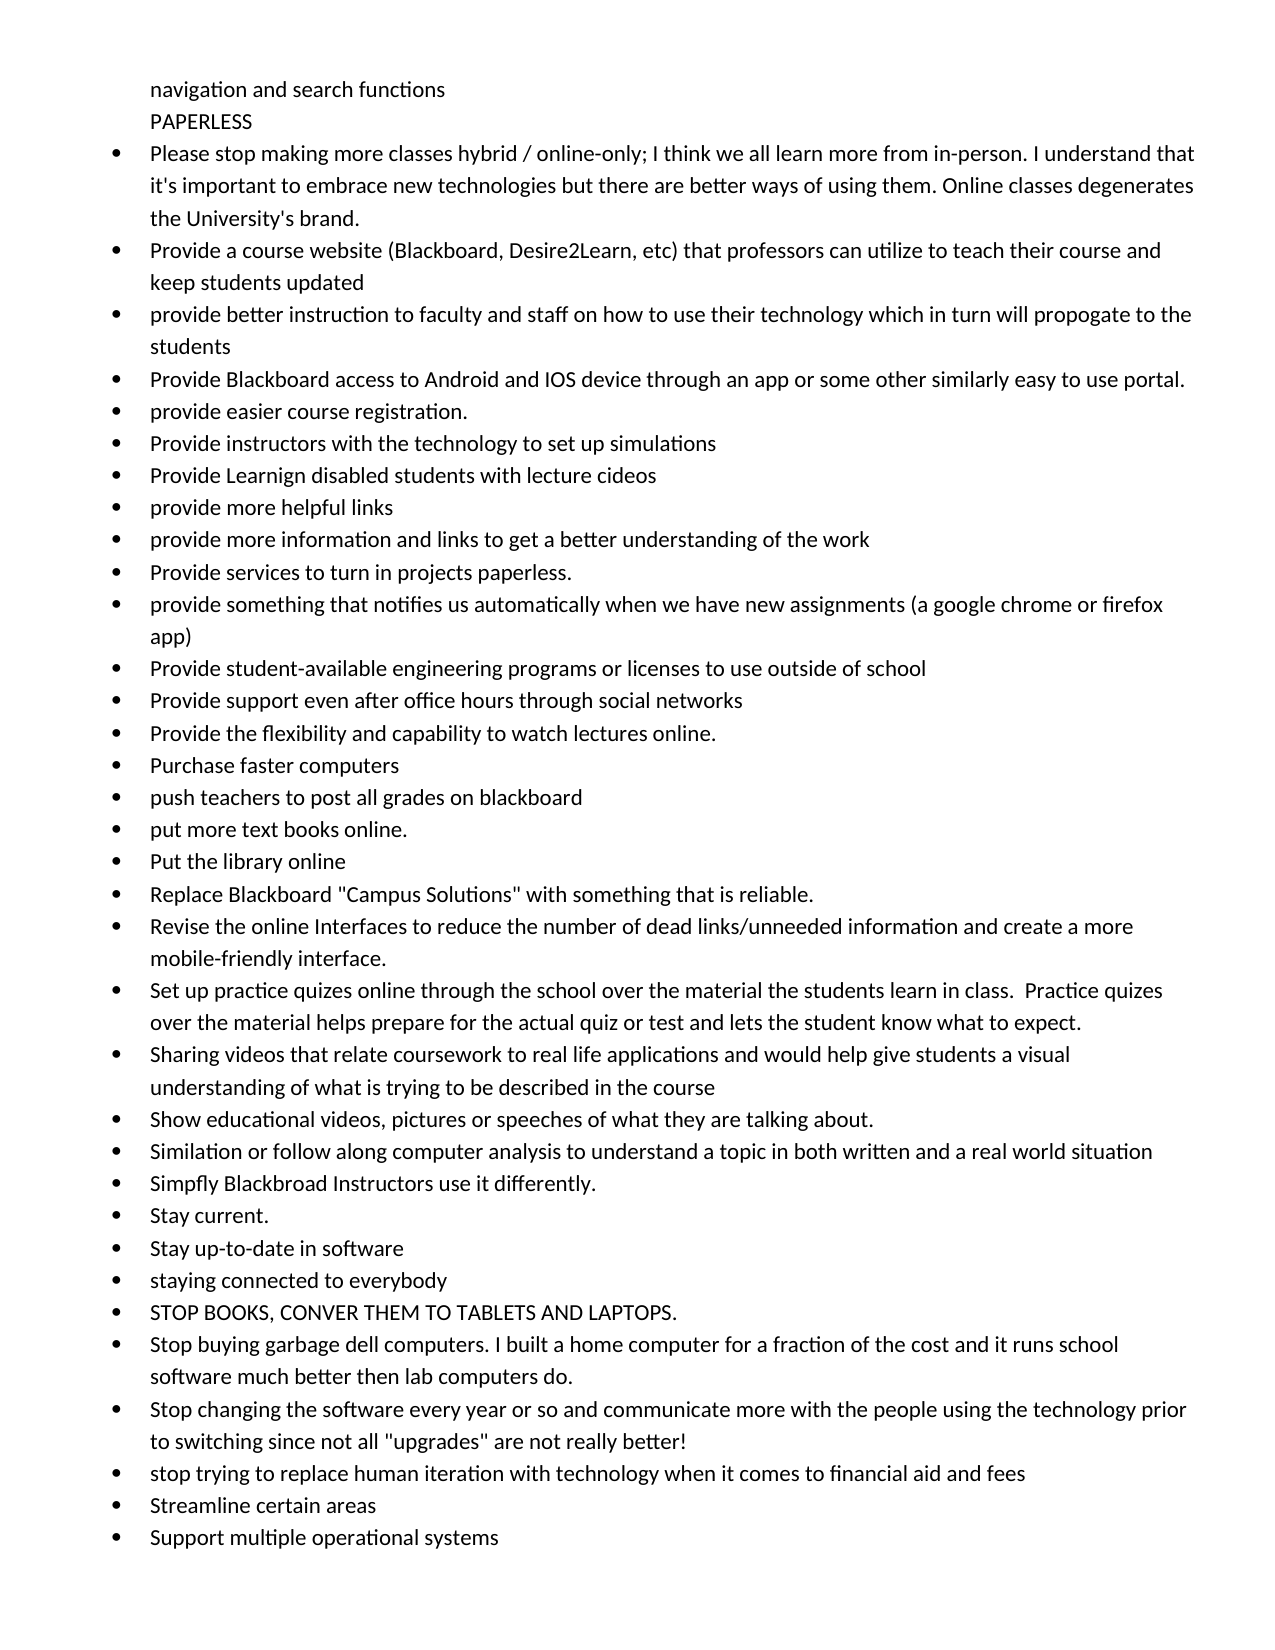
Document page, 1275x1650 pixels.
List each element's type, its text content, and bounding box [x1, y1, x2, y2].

list Purchase faster computers [112, 751, 1200, 779]
list Provide a course website (Blackboard, Desire2Learn, etc) that professors can utilize to teach their course and keep students updated [112, 236, 1200, 296]
list Stop changing the software every year or so and communicate more with the people using the technology prior to switching since not all "upgrades" are not really better! [112, 1395, 1200, 1455]
list Simpfly Blackbroad Instructors use it differently. [112, 1169, 1200, 1197]
list Show educational videos, pictures or speeches of what they are talking about. [112, 1105, 1200, 1133]
list Provide services to turn in projects paperless. [112, 558, 1200, 586]
list provide easier course registration. [112, 397, 1200, 425]
list staying connected to everybody [112, 1266, 1200, 1294]
list provide more helpful links [112, 493, 1200, 521]
list Support multiple operational systems [112, 1523, 1200, 1551]
list put more text books online. [112, 815, 1200, 843]
list Stay up-to-date in software [112, 1234, 1200, 1262]
list Provide the flexibility and capability to watch lectures online. [112, 719, 1200, 747]
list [112, 75, 1200, 135]
list Provide support even after office hours through social networks [112, 687, 1200, 714]
list Provide student-available engineering programs or licenses to use outside of school [112, 654, 1200, 682]
list Streamline certain areas [112, 1491, 1200, 1519]
list Provide instructors with the technology to set up simulations [112, 429, 1200, 457]
list Provide Blackboard access to Android and IOS device through an app or some other similarly easy to use portal. [112, 365, 1200, 393]
list Put the library online [112, 847, 1200, 876]
list provide better instruction to faculty and staff on how to use their technology which in turn will propogate to the students [112, 300, 1200, 361]
list Set up practice quizes online through the school over the material the students learn in class. Practice quizes over the material helps prepare for the actual quiz or test and lets the student know what to expect. [112, 976, 1200, 1036]
list Stay current. [112, 1202, 1200, 1229]
list Sharing videos that relate coursework to real life applications and would help give students a visual understanding of what is trying to be described in the course [112, 1041, 1200, 1101]
list Provide Learnign disabled students with lecture cideos [112, 461, 1200, 489]
list push teachers to post all grades on blackboard [112, 783, 1200, 811]
list Replace Blackboard "Campus Solutions" with something that is reliable. [112, 880, 1200, 908]
list Revise the online Interfaces to reduce the number of dead links/unneeded information and create a more mobile-friendly interface. [112, 912, 1200, 972]
list provide more information and links to get a better understanding of the work [112, 526, 1200, 554]
list STOP BOOKS, CONVER THEM TO TABLETS AND LAPTOPS. [112, 1298, 1200, 1326]
list provide something that notifies us automatically when we have new assignments (a google chrome or firefox app) [112, 590, 1200, 650]
list Similation or follow along computer analysis to understand a topic in both written and a real world situation [112, 1137, 1200, 1165]
list Please stop making more classes hybrid / online-only; I think we all learn more from in-person. I understand that it's important to embrace new technologies but there are better ways of using them. Online classes degenerates the University's brand. [112, 139, 1200, 232]
list Stop buying garbage dell computers. I built a home computer for a fraction of the cost and it runs school software much better then lab computers do. [112, 1330, 1200, 1391]
list stop trying to replace human iteration with technology when it comes to financial aid and fees [112, 1459, 1200, 1487]
